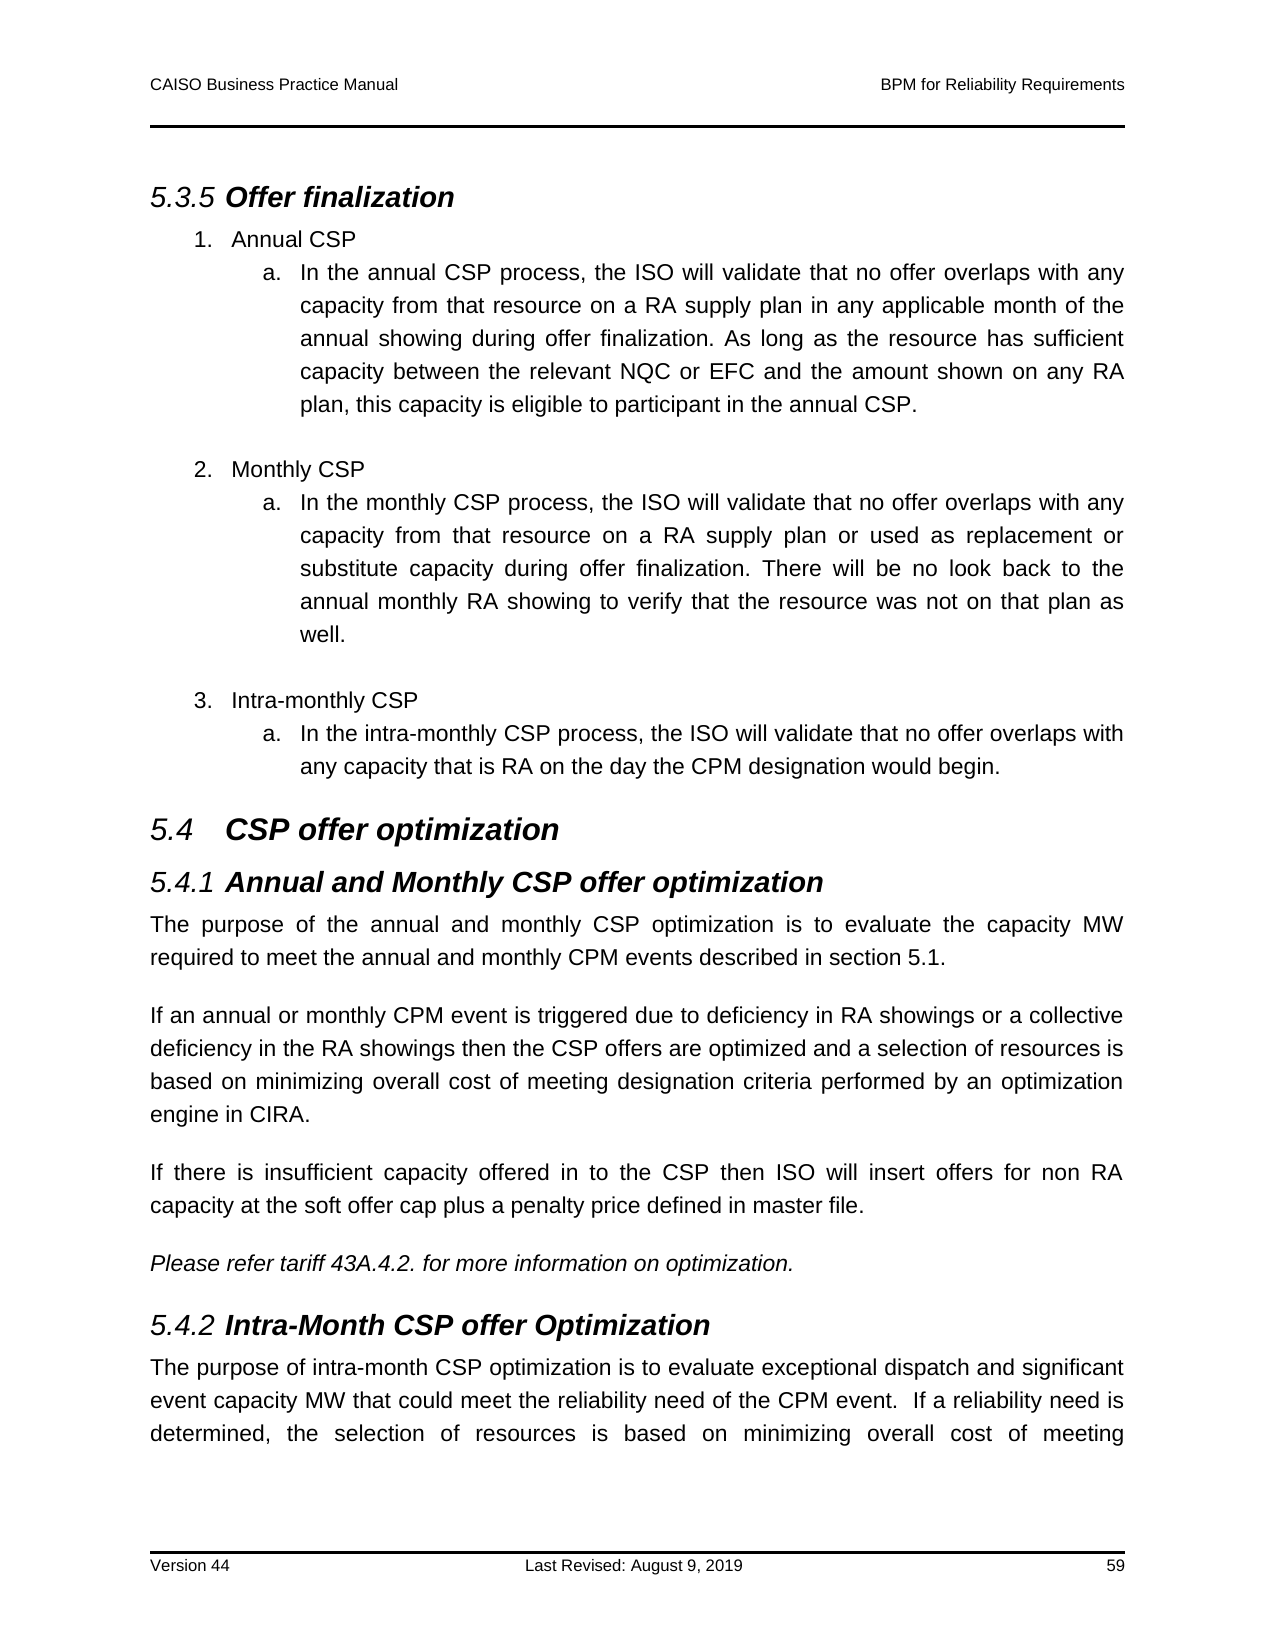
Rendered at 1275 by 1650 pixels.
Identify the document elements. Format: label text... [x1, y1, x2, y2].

text The purpose of the annual and monthly CSP optimization is to evaluate the capacity MW required to meet the annual and monthly CPM events described in section 5.1. [150, 911, 1125, 971]
list Intra-monthly CSP [194, 687, 1125, 713]
list In the monthly CSP process, the ISO will validate that no offer overlaps with any capacity from that resource on a RA supply plan or used as replacement or substitute capacity during offer finalization. There will be no look back to the annual monthly RA showing to verify that the resource was not on that plan as well. [262, 489, 1125, 647]
list Annual CSP [194, 226, 1125, 252]
text If an annual or monthly CPM event is triggered due to deficiency in RA showings or a collective deficiency in the RA showings then the CSP offers are optimized and a selection of resources is based on minimizing overall cost of meeting designation criteria performed by an optimization engine in CIRA. [150, 1002, 1125, 1127]
subtitle Offer finalization [150, 180, 1125, 213]
list In the intra-monthly CSP process, the ISO will validate that no offer overlaps with any capacity that is RA on the day the CPM designation would begin. [262, 720, 1125, 779]
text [150, 1354, 1125, 1446]
subtitle CSP offer optimization [150, 811, 1125, 847]
text If there is insufficient capacity offered in to the CSP then ISO will insert offers for non RA capacity at the soft offer cap plus a penalty price defined in master file. [150, 1159, 1125, 1218]
list In the annual CSP process, the ISO will validate that no offer overlaps with any capacity from that resource on a RA supply plan in any applicable month of the annual showing during offer finalization. As long as the resource has sufficient capacity between the relevant NQC or EFC and the amount shown on any RA plan, this capacity is eligible to participant in the annual CSP. [262, 259, 1125, 417]
subtitle Annual and Monthly CSP offer optimization [150, 865, 1125, 899]
list Monthly CSP [194, 456, 1125, 483]
subtitle Intra-Month CSP offer Optimization [150, 1308, 1125, 1341]
text Please refer tariff 43A.4.2. for more information on optimization. [150, 1250, 1125, 1276]
